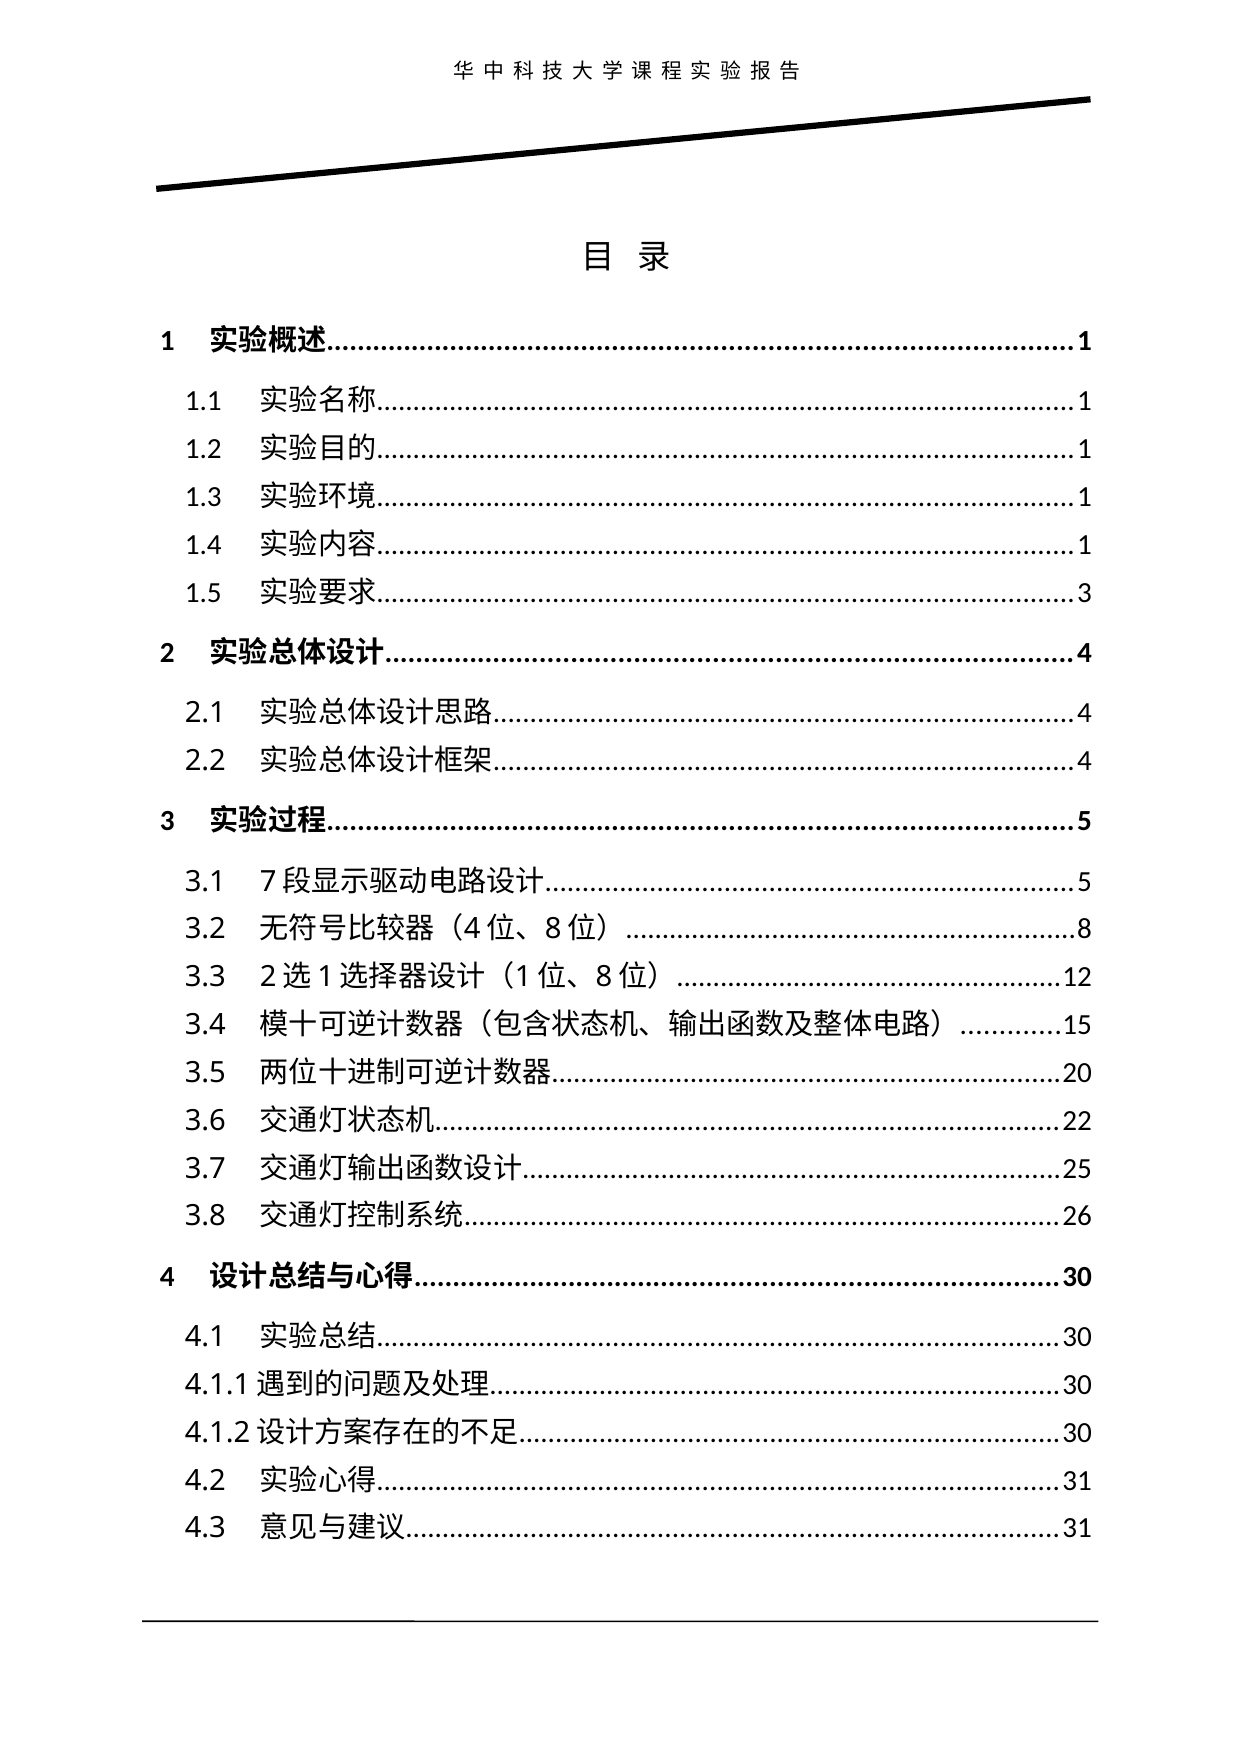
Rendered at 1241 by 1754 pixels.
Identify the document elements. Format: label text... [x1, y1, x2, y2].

text 1.4 实验内容 1 [184, 518, 1093, 566]
text 4 设计总结与心得 30 [159, 1249, 1093, 1297]
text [159, 206, 1093, 301]
text 2 实验总体设计 4 [159, 626, 1093, 674]
text 3.7 交通灯输出函数设计 25 [184, 1141, 1093, 1189]
text 3.3 2选1选择器设计（1位、8位） 12 [184, 950, 1093, 998]
text 4.1.2设计方案存在的不足 30 [184, 1406, 1093, 1453]
text 3.4 模十可逆计数器（包含状态机、输出函数及整体电路） 15 [184, 998, 1093, 1046]
text 2.2 实验总体设计框架 4 [184, 734, 1093, 782]
text 3.8 交通灯控制系统 26 [184, 1189, 1093, 1237]
text 1.1 实验名称 1 [184, 374, 1093, 422]
text 3.2 无符号比较器（4位、8位） 8 [184, 902, 1093, 950]
text 3.5 两位十进制可逆计数器 20 [184, 1046, 1093, 1094]
text 4.3 意见与建议 31 [184, 1501, 1093, 1549]
text 3.6 交通灯状态机 22 [184, 1094, 1093, 1141]
text 3.1 7段显示驱动电路设计 5 [184, 854, 1093, 902]
text 4.1.1遇到的问题及处理 30 [184, 1358, 1093, 1406]
text 1.5 实验要求 3 [184, 566, 1093, 613]
text 3 实验过程 5 [159, 794, 1093, 842]
text 1.2 实验目的 1 [184, 422, 1093, 470]
text 1.3 实验环境 1 [184, 470, 1093, 518]
text 4.2 实验心得 31 [184, 1453, 1093, 1501]
text 1 实验概述 1 [159, 314, 1093, 362]
text 2.1 实验总体设计思路 4 [184, 686, 1093, 734]
text 4.1 实验总结 30 [184, 1310, 1093, 1358]
